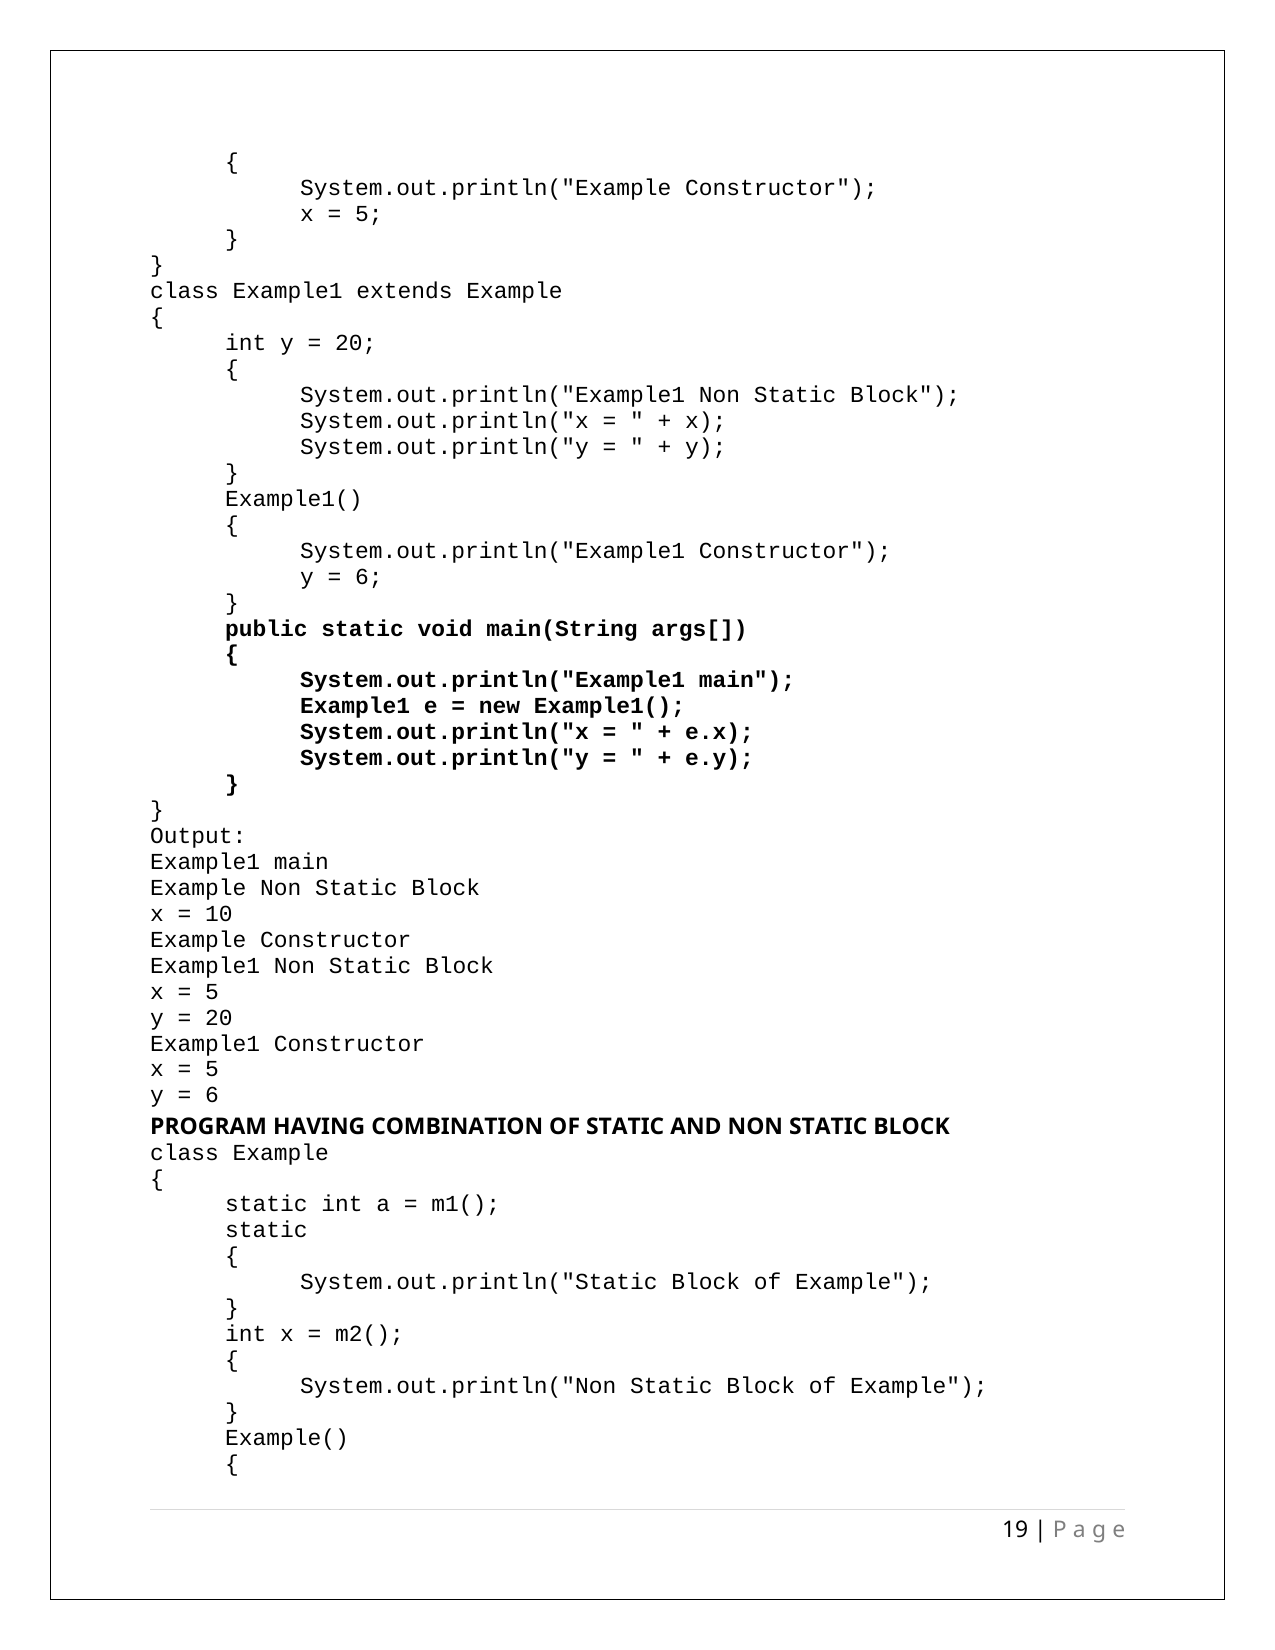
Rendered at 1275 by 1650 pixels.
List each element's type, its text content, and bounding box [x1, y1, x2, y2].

text PROGRAM HAVING COMBINATION OF STATIC AND NON STATIC BLOCK [150, 1110, 1125, 1141]
text System.out.println("Example1 Non Static Block"); [150, 383, 1125, 409]
text x = 5 [150, 1058, 1125, 1084]
text y = 6 [150, 1084, 1125, 1110]
text Example1 Non Static Block [150, 954, 1125, 980]
text x = 10 [150, 902, 1125, 928]
text Example Constructor [150, 928, 1125, 954]
text int y = 20; [150, 332, 1125, 357]
text y = 6; [150, 565, 1125, 591]
text Example1() [150, 487, 1125, 513]
text { [150, 643, 1125, 669]
text } [150, 254, 1125, 280]
text System.out.println("Example1 Constructor"); [150, 539, 1125, 565]
text { [150, 357, 1125, 383]
text static [150, 1219, 1125, 1245]
text } [150, 228, 1125, 254]
text static int a = m1(); [150, 1193, 1125, 1219]
text { [150, 1245, 1125, 1271]
text public static void main(String args[]) [150, 617, 1125, 643]
text class Example1 extends Example [150, 280, 1125, 306]
text System.out.println("Static Block of Example"); [150, 1271, 1125, 1297]
text } [150, 461, 1125, 487]
text Example1 main [150, 850, 1125, 876]
text } [150, 1400, 1125, 1426]
text Example() [150, 1426, 1125, 1452]
text System.out.println("Non Static Block of Example"); [150, 1374, 1125, 1400]
text Example1 Constructor [150, 1032, 1125, 1058]
text } [150, 798, 1125, 824]
text System.out.println("Example1 main"); [150, 669, 1125, 695]
text } [150, 591, 1125, 617]
text System.out.println("Example Constructor"); [150, 176, 1125, 202]
text System.out.println("y = " + e.y); [150, 747, 1125, 772]
text { [150, 1452, 1125, 1478]
text x = 5; [150, 202, 1125, 228]
text { [150, 1167, 1125, 1193]
text System.out.println("x = " + e.x); [150, 721, 1125, 747]
text { [150, 1348, 1125, 1374]
text int x = m2(); [150, 1322, 1125, 1348]
text } [150, 772, 1125, 798]
text class Example [150, 1141, 1125, 1167]
text x = 5 [150, 980, 1125, 1006]
text { [150, 306, 1125, 332]
text Output: [150, 824, 1125, 850]
text } [150, 1297, 1125, 1322]
text { [150, 150, 1125, 176]
text Example1 e = new Example1(); [150, 695, 1125, 721]
text System.out.println("y = " + y); [150, 435, 1125, 461]
text Example Non Static Block [150, 876, 1125, 902]
text y = 20 [150, 1006, 1125, 1032]
text { [150, 513, 1125, 539]
text System.out.println("x = " + x); [150, 409, 1125, 435]
